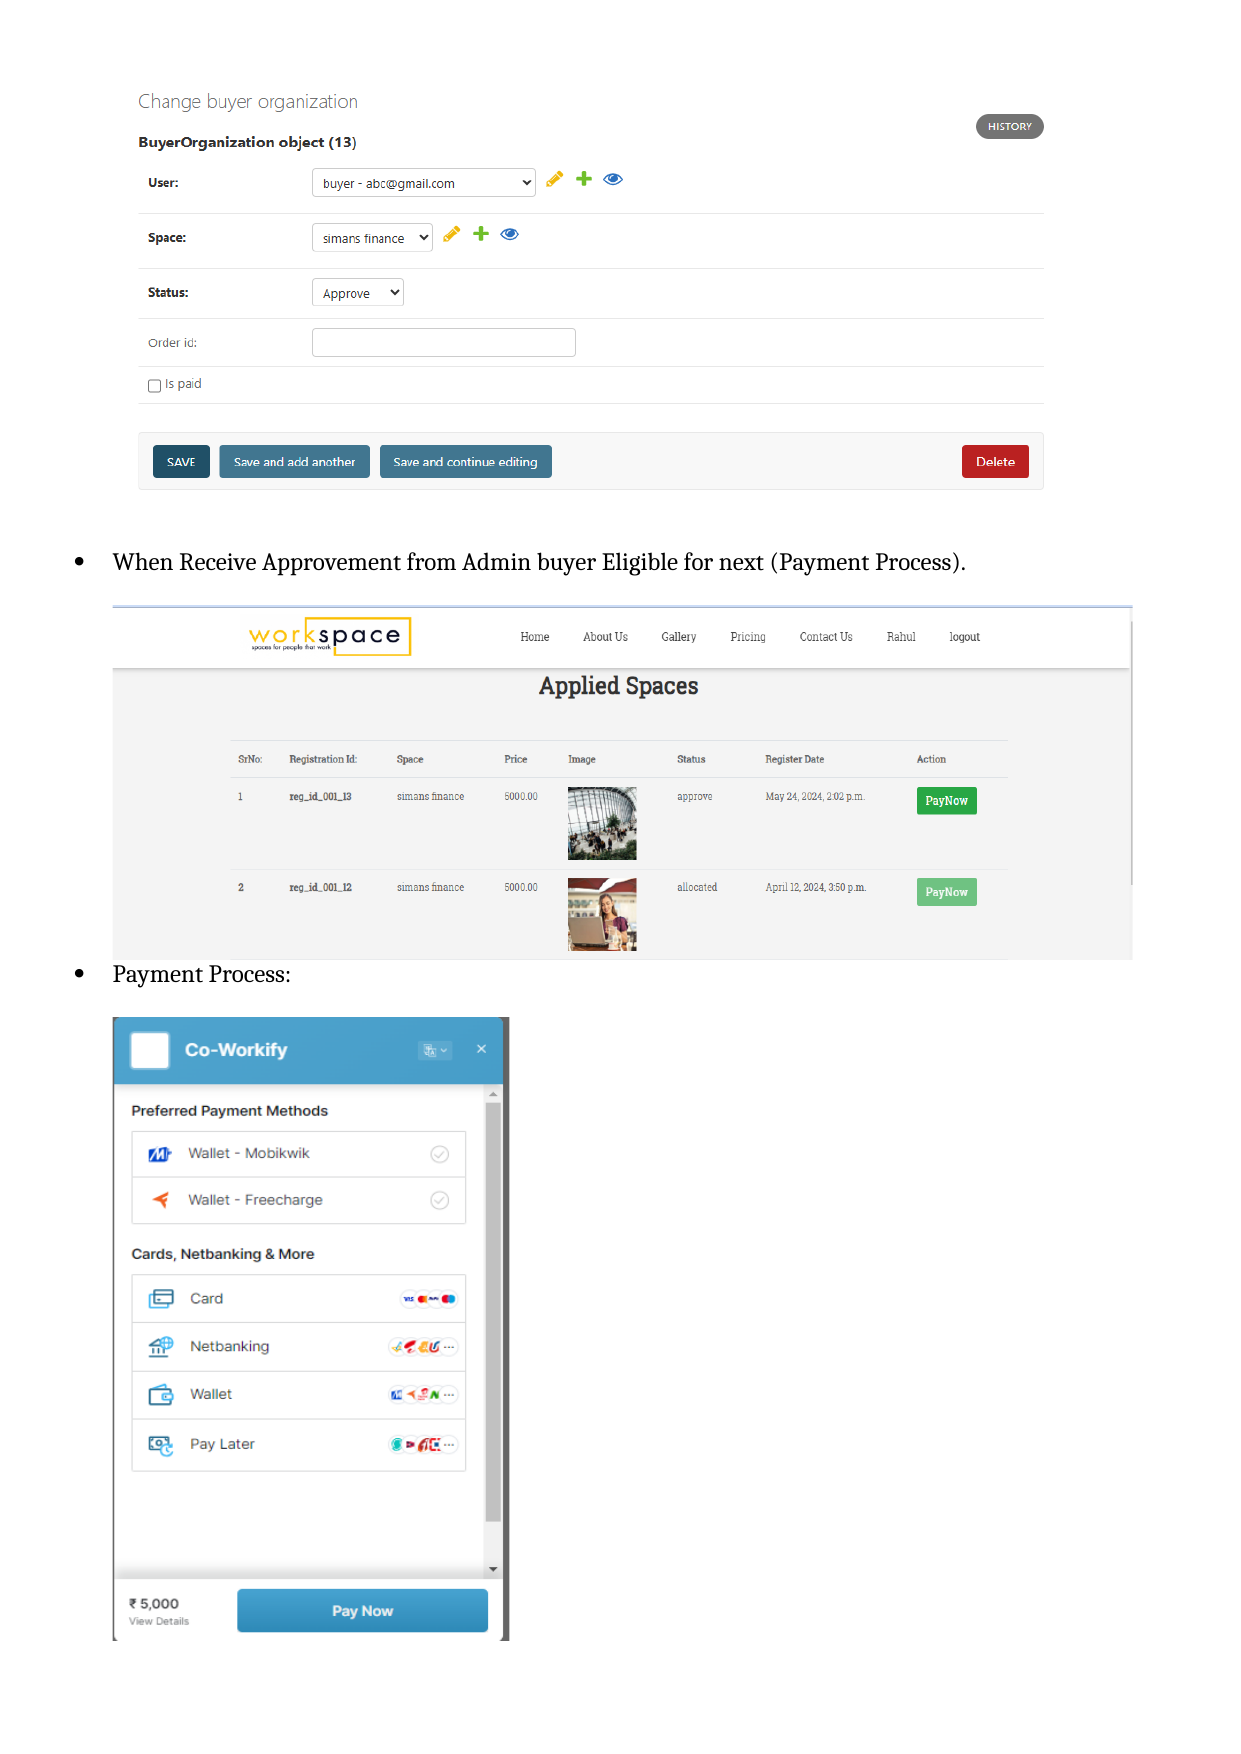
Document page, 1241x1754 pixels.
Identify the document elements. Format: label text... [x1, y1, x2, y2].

list Payment Process: [75, 960, 1165, 989]
list When Receive Approvement from Admin buyer Eligible for next (Payment Process). [75, 547, 1165, 576]
